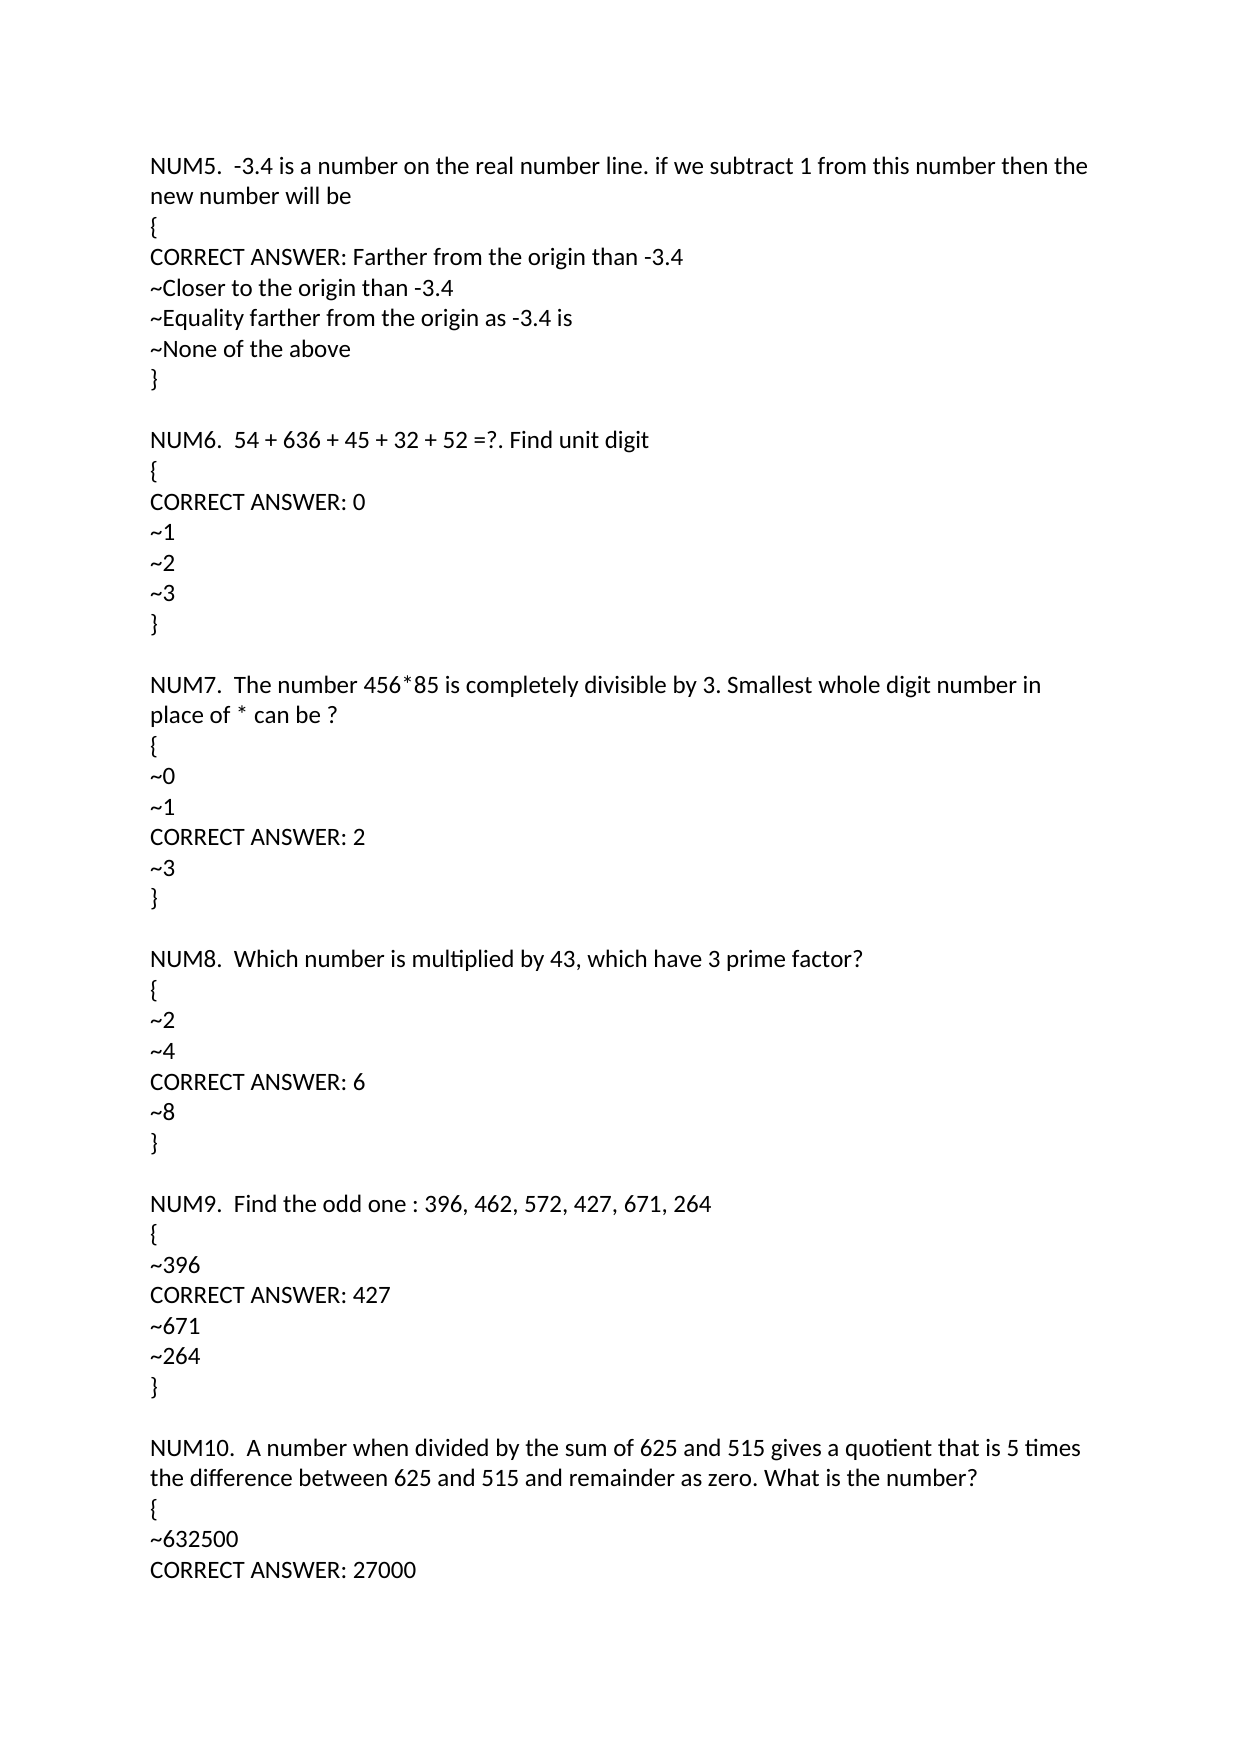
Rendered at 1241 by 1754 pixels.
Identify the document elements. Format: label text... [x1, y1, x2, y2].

text ~Equality farther from the origin as -3.4 is [150, 303, 1090, 333]
text ~4 [150, 1035, 1090, 1066]
text ~3 [150, 577, 1090, 608]
text NUM10. A number when divided by the sum of 625 and 515 gives a quotient that is 5 times [150, 1432, 1090, 1462]
text CORRECT ANSWER: 2 [150, 821, 1090, 852]
text CORRECT ANSWER: 0 [150, 486, 1090, 516]
text CORRECT ANSWER: 427 [150, 1279, 1090, 1310]
text ~1 [150, 516, 1090, 547]
text ~None of the above [150, 333, 1090, 364]
text ~396 [150, 1249, 1090, 1279]
text } [150, 1371, 1090, 1401]
text } [150, 608, 1090, 638]
text ~671 [150, 1310, 1090, 1340]
text { [150, 1493, 1090, 1523]
text NUM5. -3.4 is a number on the real number line. if we subtract 1 from this number then the new number will be [150, 150, 1090, 211]
text ~0 [150, 760, 1090, 791]
text ~2 [150, 1004, 1090, 1035]
text ~1 [150, 791, 1090, 821]
text } [150, 1127, 1090, 1157]
text NUM9. Find the odd one : 396, 462, 572, 427, 671, 264 [150, 1188, 1090, 1218]
text { [150, 1218, 1090, 1249]
text CORRECT ANSWER: 27000 [150, 1554, 1090, 1584]
text NUM8. Which number is multiplied by 43, which have 3 prime factor? [150, 943, 1090, 974]
text ~8 [150, 1096, 1090, 1127]
text CORRECT ANSWER: Farther from the origin than -3.4 [150, 242, 1090, 272]
text CORRECT ANSWER: 6 [150, 1066, 1090, 1096]
text { [150, 730, 1090, 760]
text } [150, 364, 1090, 394]
text the difference between 625 and 515 and remainder as zero. What is the number? [150, 1462, 1090, 1493]
text ~3 [150, 852, 1090, 882]
text ~264 [150, 1340, 1090, 1371]
text ~Closer to the origin than -3.4 [150, 272, 1090, 303]
text { [150, 455, 1090, 486]
text { [150, 211, 1090, 242]
text } [150, 882, 1090, 913]
text ~632500 [150, 1523, 1090, 1554]
text NUM7. The number 456*85 is completely divisible by 3. Smallest whole digit number in place of * can be ? [150, 669, 1090, 730]
text { [150, 974, 1090, 1004]
text ~2 [150, 547, 1090, 577]
text NUM6. 54 + 636 + 45 + 32 + 52 =?. Find unit digit [150, 425, 1090, 455]
